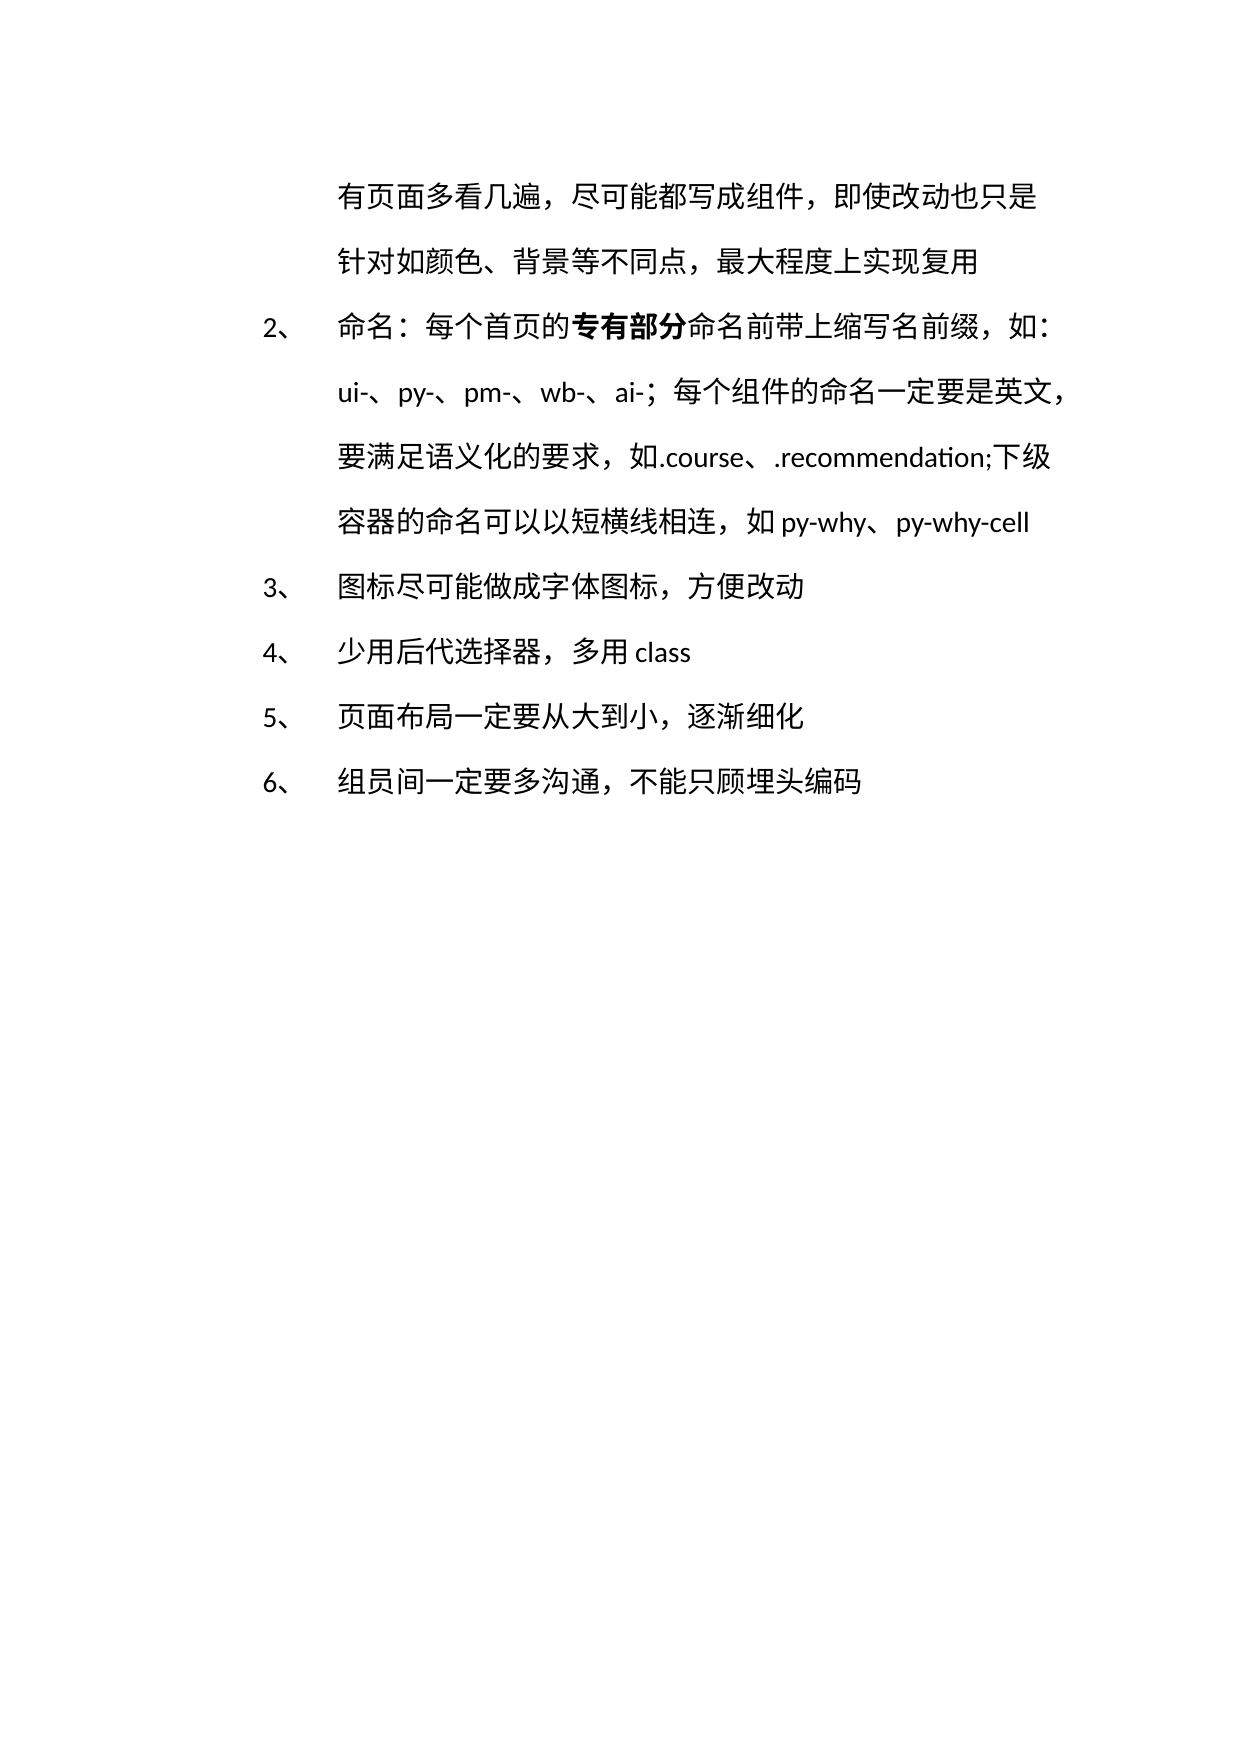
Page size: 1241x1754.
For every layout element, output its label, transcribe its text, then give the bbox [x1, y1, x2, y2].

list 页面布局一定要从大到小，逐渐细化 [262, 682, 1053, 747]
list 少用后代选择器，多用class [262, 617, 1053, 682]
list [262, 162, 1053, 292]
list 命名：每个首页的专有部分命名前带上缩写名前缀，如：ui-、py-、pm-、wb-、ai-；每个组件的命名一定要是英文，要满足语义化的要求，如.course、.recommendation;下级容器的命名可以以短横线相连，如py-why、py-why-cell [262, 292, 1053, 552]
list 组员间一定要多沟通，不能只顾埋头编码 [262, 747, 1053, 812]
list 图标尽可能做成字体图标，方便改动 [262, 552, 1053, 617]
